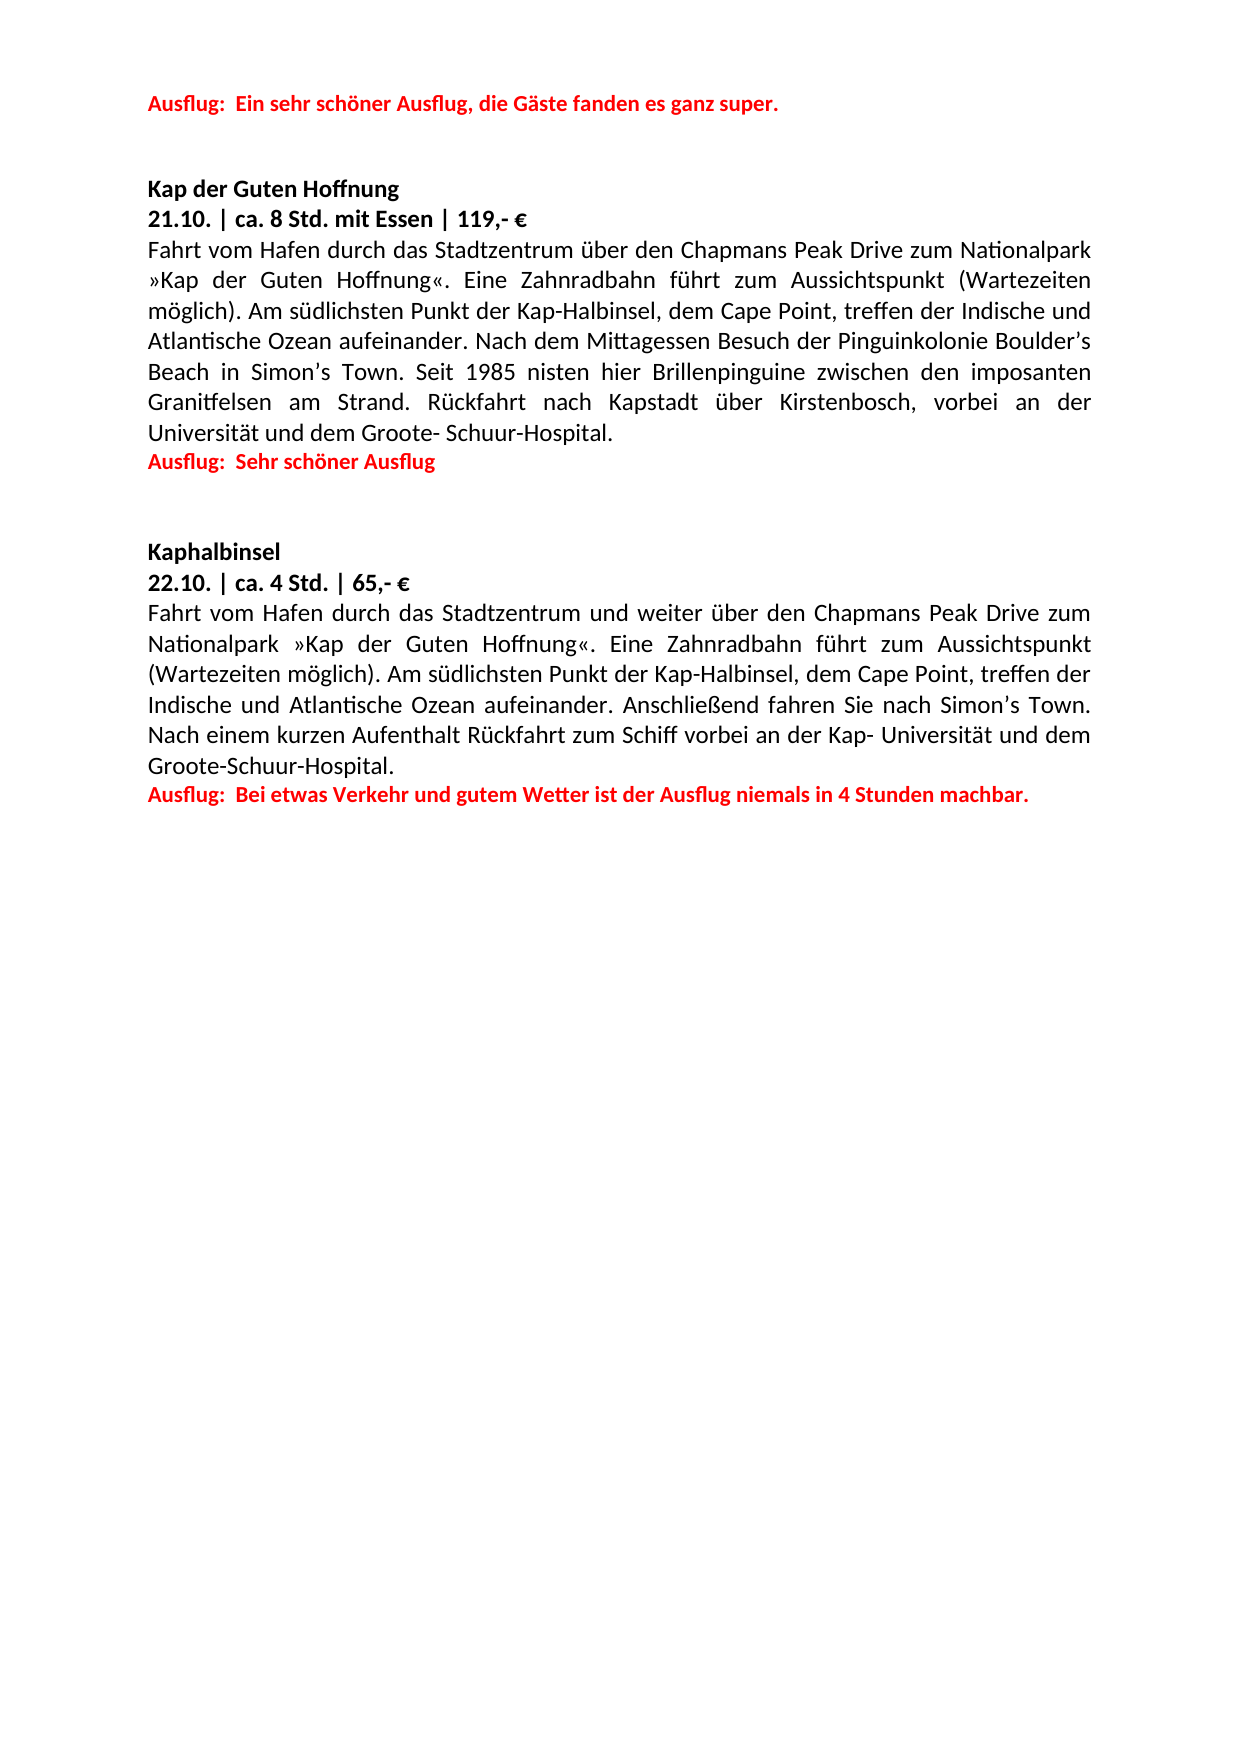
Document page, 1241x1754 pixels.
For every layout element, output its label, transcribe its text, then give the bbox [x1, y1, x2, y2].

text Ausflug: Sehr schöner Ausflug [148, 447, 1093, 475]
text 21.10. | ca. 8 Std. mit Essen | 119,- € [148, 203, 1093, 234]
text Ausflug: Bei etwas Verkehr und gutem Wetter ist der Ausflug niemals in 4 Stunden machbar. [148, 781, 1093, 809]
text Kaphalbinsel [148, 536, 1093, 567]
text Kap der Guten Hoffnung [148, 173, 1093, 203]
text Fahrt vom Hafen durch das Stadtzentrum und weiter über den Chapmans Peak Drive zum Nationalpark »Kap der Guten Hoffnung«. Eine Zahnradbahn führt zum Aussichtspunkt (Wartezeiten möglich). Am südlichsten Punkt der Kap-Halbinsel, dem Cape Point, treffen der Indische und Atlantische Ozean aufeinander. Anschließend fahren Sie nach Simon’s Town. Nach einem kurzen Aufenthalt Rückfahrt zum Schiff vorbei an der Kap- Universität und dem Groote-Schuur-Hospital. [148, 597, 1093, 781]
text 22.10. | ca. 4 Std. | 65,- € [148, 567, 1093, 597]
text Ausflug: Ein sehr schöner Ausflug, die Gäste fanden es ganz super. [148, 89, 1093, 117]
text Fahrt vom Hafen durch das Stadtzentrum über den Chapmans Peak Drive zum Nationalpark »Kap der Guten Hoffnung«. Eine Zahnradbahn führt zum Aussichtspunkt (Wartezeiten möglich). Am südlichsten Punkt der Kap-Halbinsel, dem Cape Point, treffen der Indische und Atlantische Ozean aufeinander. Nach dem Mittagessen Besuch der Pinguinkolonie Boulder’s Beach in Simon’s Town. Seit 1985 nisten hier Brillenpinguine zwischen den imposanten Granitfelsen am Strand. Rückfahrt nach Kapstadt über Kirstenbosch, vorbei an der Universität und dem Groote- Schuur-Hospital. [148, 234, 1093, 447]
